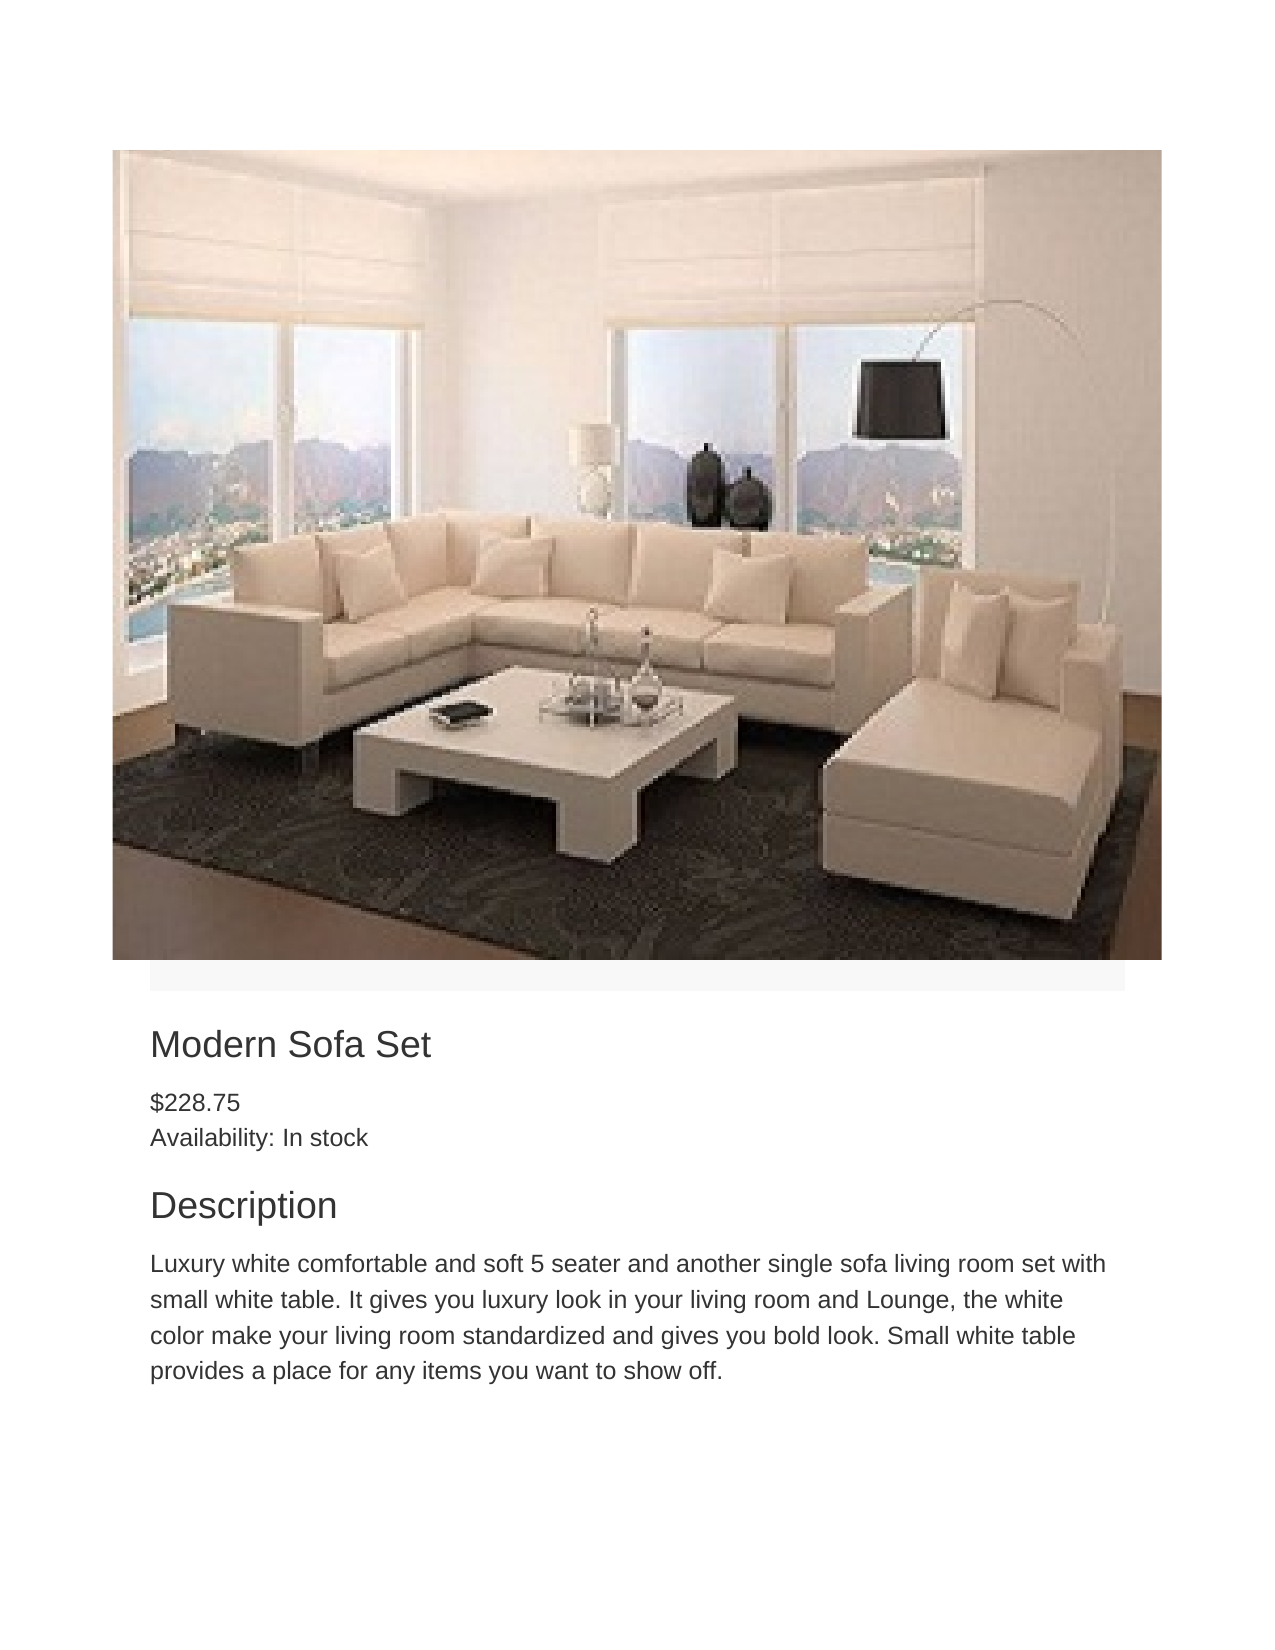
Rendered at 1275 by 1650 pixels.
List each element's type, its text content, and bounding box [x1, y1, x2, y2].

text Description [150, 1183, 1125, 1227]
text $228.75 [150, 1081, 1125, 1116]
picture [108, 150, 1162, 955]
text Modern Sofa Set [150, 1022, 1125, 1065]
text Availability: In stock [150, 1116, 1125, 1152]
text Luxury white comfortable and soft 5 seater and another single sofa living room set with small white table. It gives you luxury look in your living room and Lounge, the white color make your living room standardized and gives you bold look. Small white table provides a place for any items you want to show off. [150, 1242, 1125, 1385]
